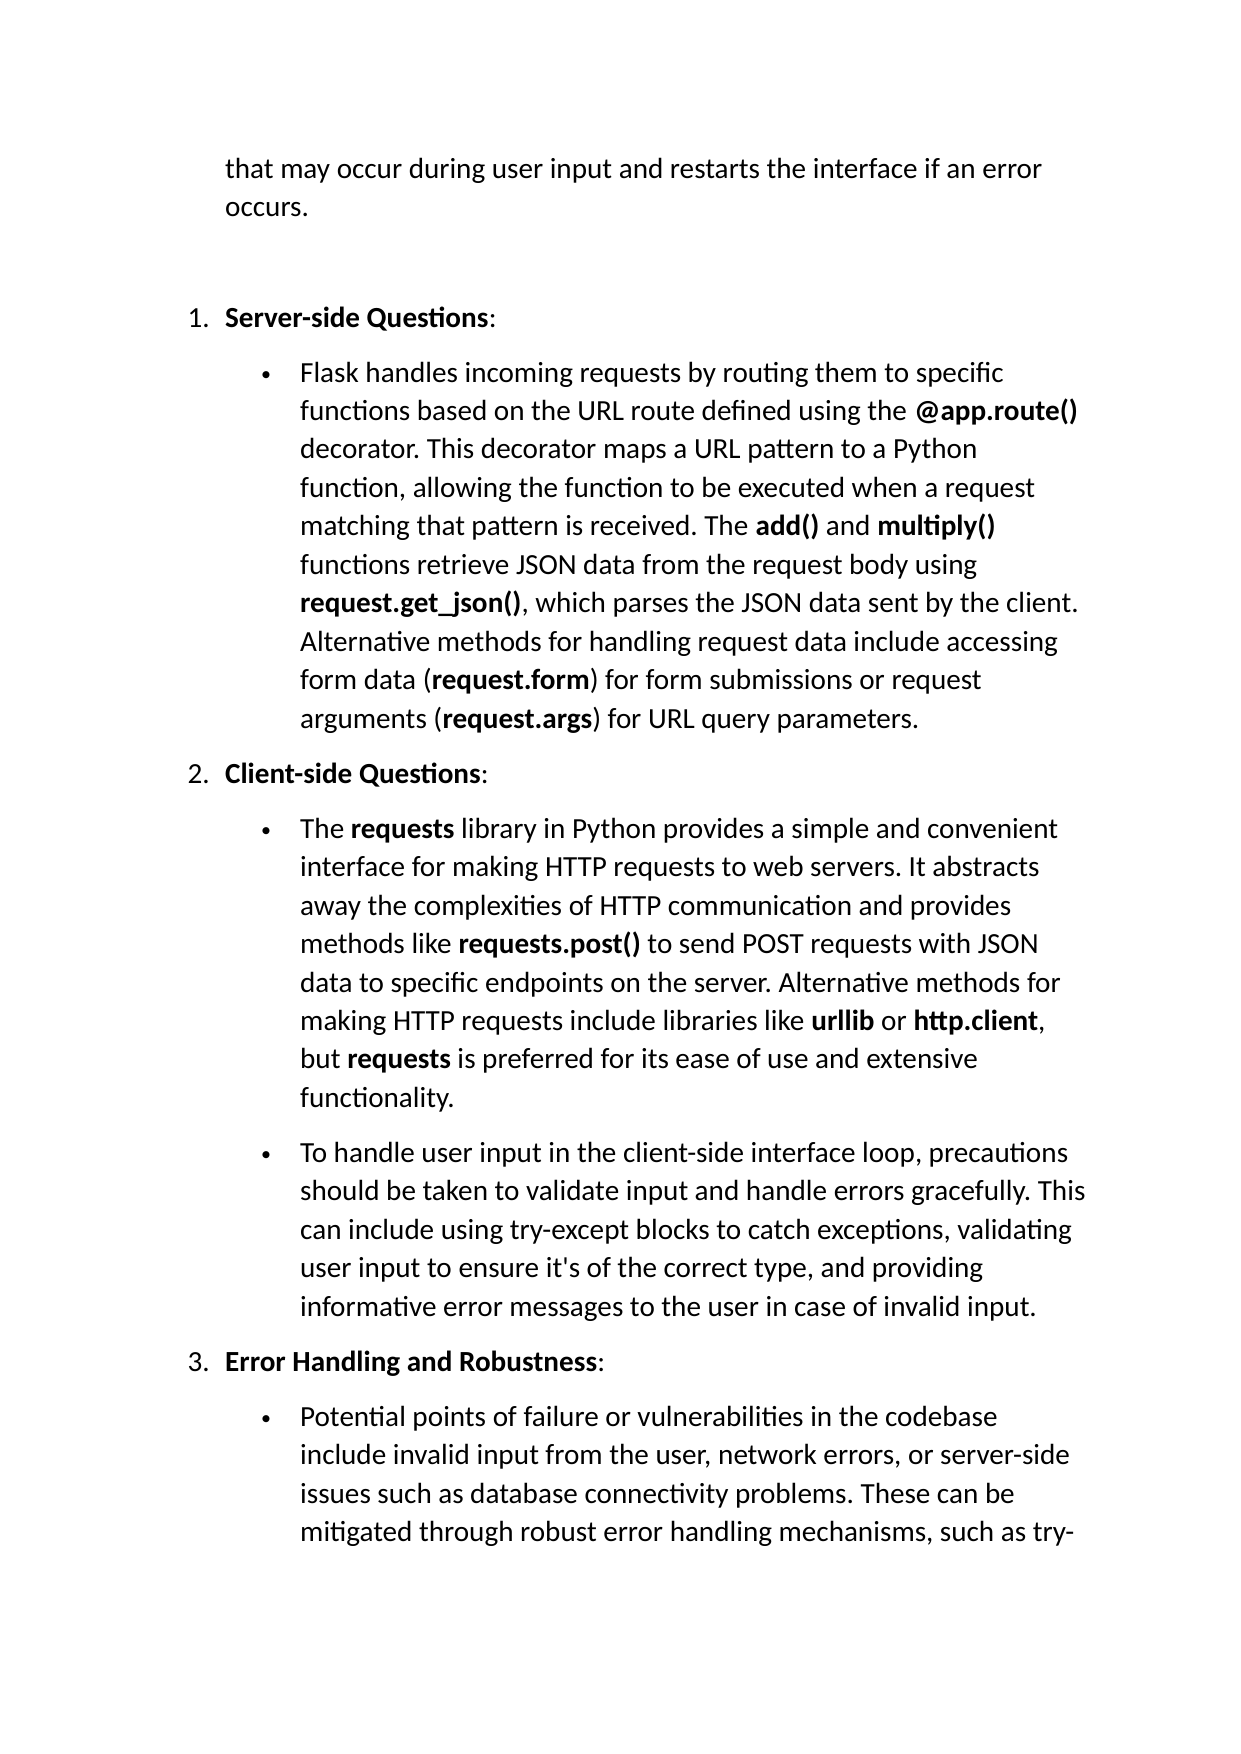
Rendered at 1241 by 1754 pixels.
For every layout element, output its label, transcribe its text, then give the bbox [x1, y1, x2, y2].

list Error Handling and Robustness: [187, 1343, 1090, 1378]
list The requests library in Python provides a simple and convenient interface for making HTTP requests to web servers. It abstracts away the complexities of HTTP communication and provides methods like requests.post() to send POST requests with JSON data to specific endpoints on the server. Alternative methods for making HTTP requests include libraries like urllib or http.client, but requests is preferred for its ease of use and extensive functionality. [262, 810, 1090, 1114]
list Client-side Questions: [187, 755, 1090, 790]
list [187, 150, 1090, 224]
list Flask handles incoming requests by routing them to specific functions based on the URL route defined using the @app.route() decorator. This decorator maps a URL pattern to a Python function, allowing the function to be executed when a request matching that pattern is received. The add() and multiply() functions retrieve JSON data from the request body using request.get_json(), which parses the JSON data sent by the client. Alternative methods for handling request data include accessing form data (request.form) for form submissions or request arguments (request.args) for URL query parameters. [262, 354, 1090, 735]
list To handle user input in the client-side interface loop, precautions should be taken to validate input and handle errors gracefully. This can include using try-except blocks to catch exceptions, validating user input to ensure it's of the correct type, and providing informative error messages to the user in case of invalid input. [262, 1134, 1090, 1323]
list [262, 1398, 1090, 1549]
list Server-side Questions: [187, 299, 1090, 334]
